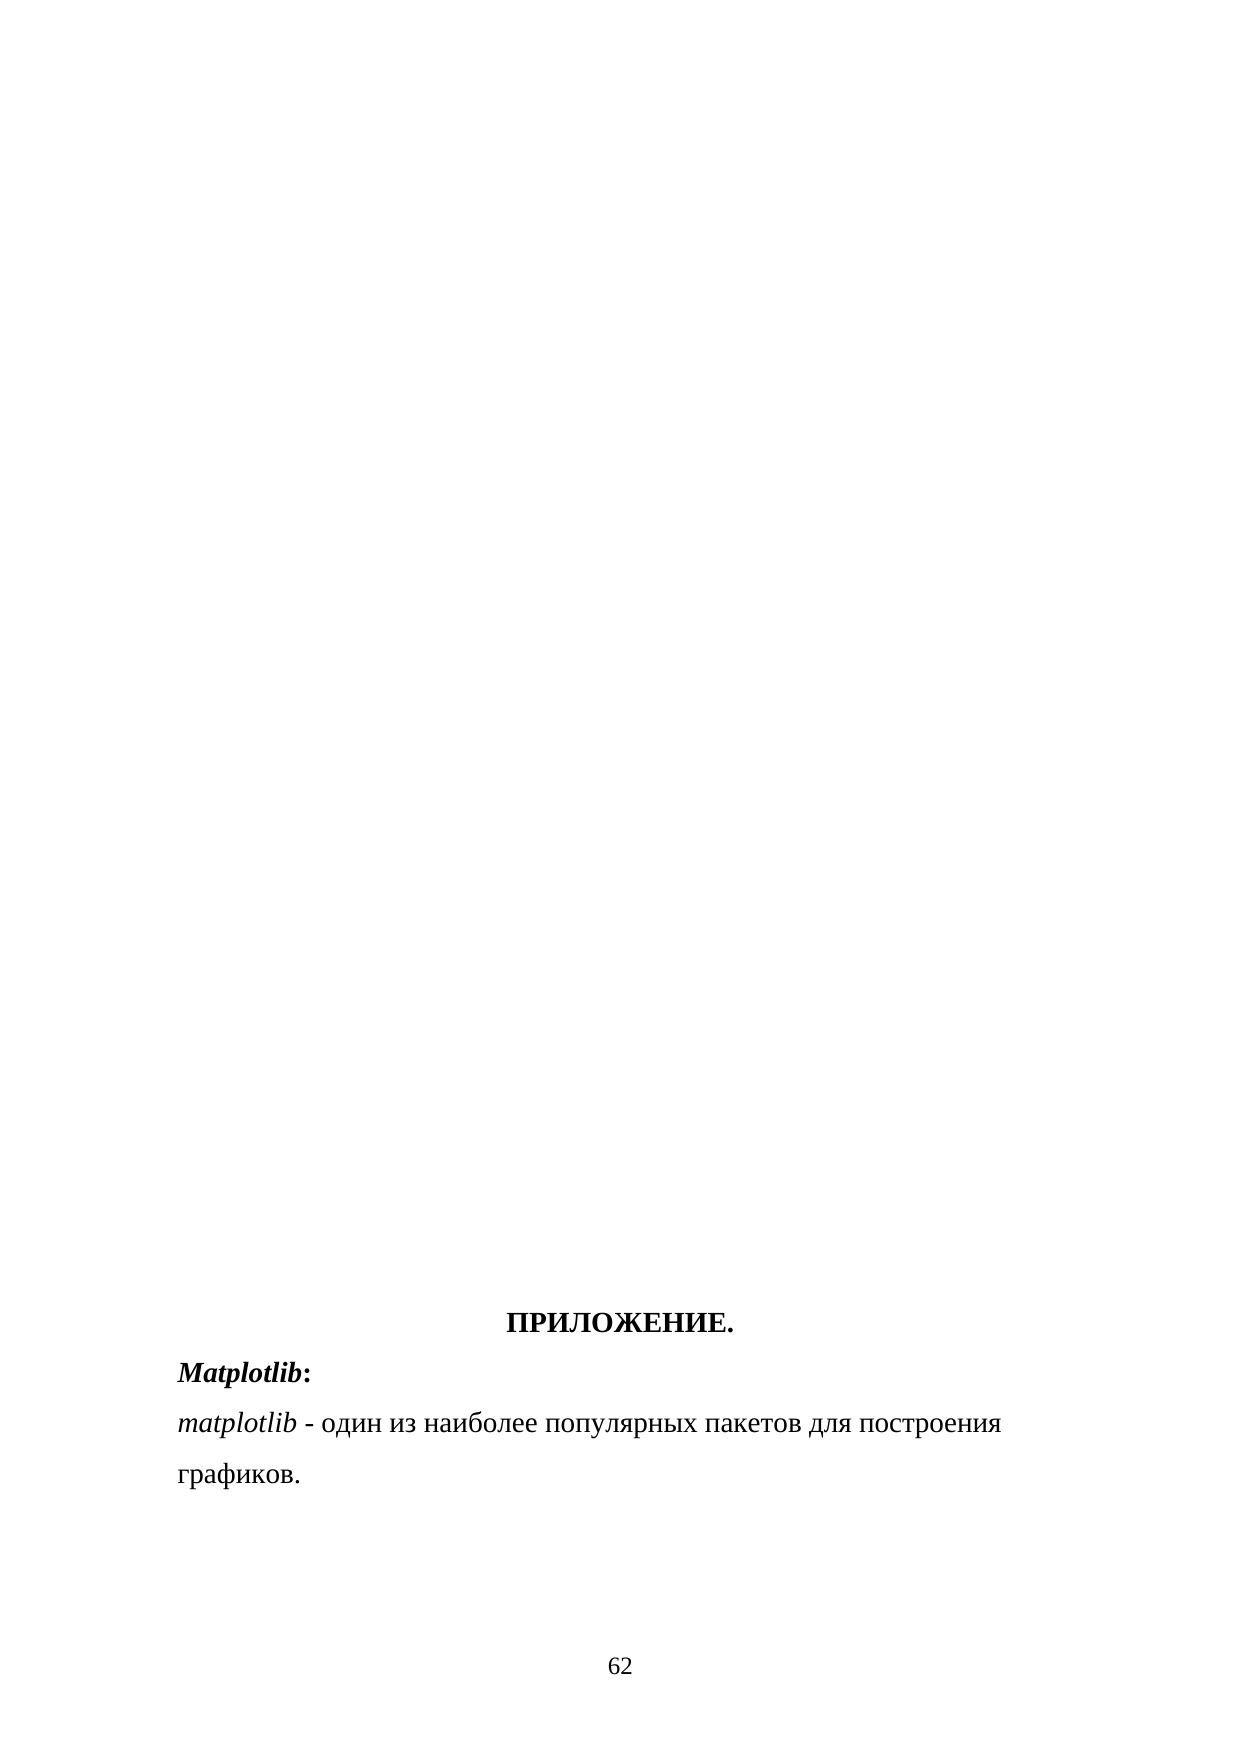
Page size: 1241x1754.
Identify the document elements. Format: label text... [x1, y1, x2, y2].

text ПРИЛОЖЕНИЕ. [177, 1305, 1063, 1338]
text Matplotlib: [177, 1355, 1063, 1389]
text matplotlib - один из наиболее популярных пакетов для построения графиков. [177, 1406, 1063, 1489]
